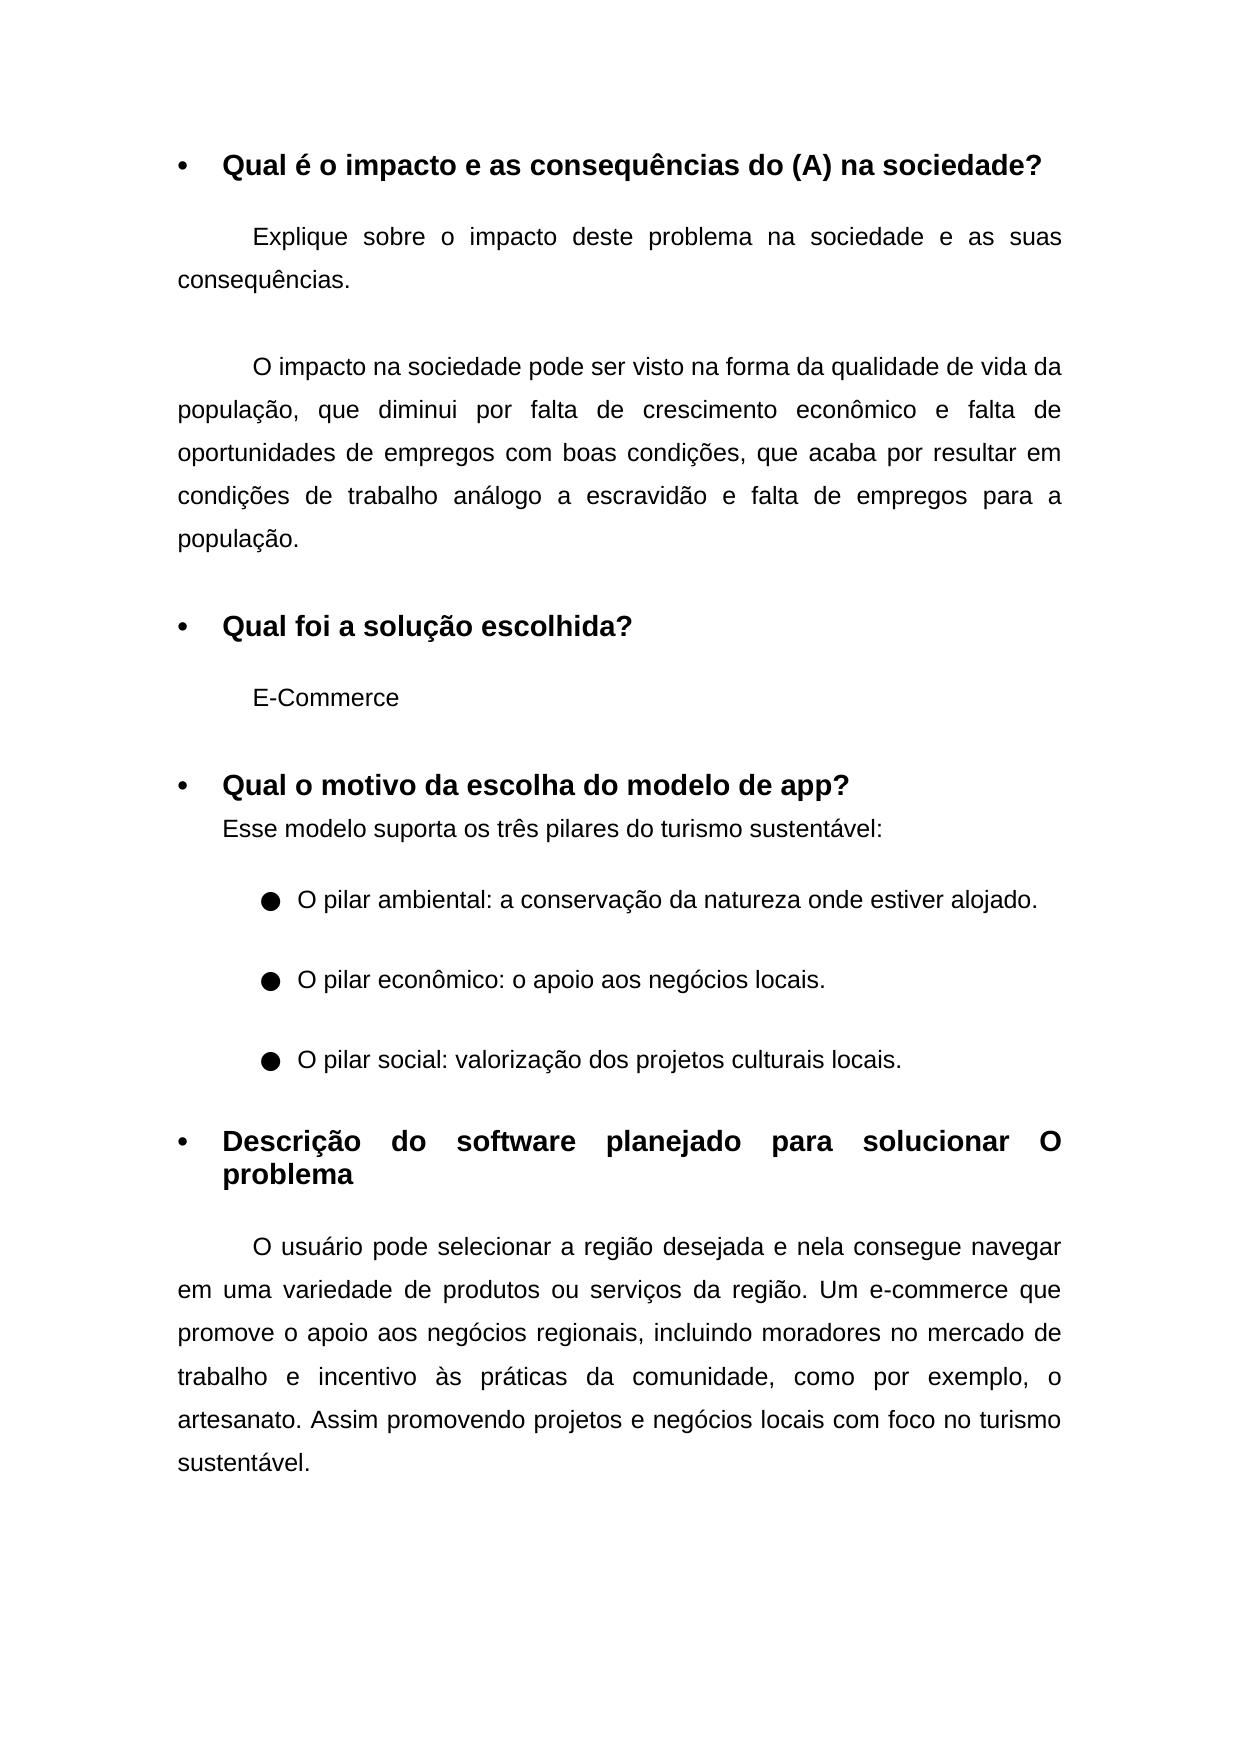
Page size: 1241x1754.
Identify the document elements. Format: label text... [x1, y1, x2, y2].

list O pilar econômico: o apoio aos negócios locais. [259, 951, 1063, 1003]
text Esse modelo suporta os três pilares do turismo sustentável: [222, 814, 1063, 843]
list Qual é o impacto e as consequências do (A) na sociedade? [177, 148, 1063, 181]
text E-Commerce [177, 683, 1063, 712]
list O pilar ambiental: a conservação da natureza onde estiver alojado. [259, 871, 1063, 923]
list Qual foi a solução escolhida? [177, 609, 1063, 642]
text Explique sobre o impacto deste problema na sociedade e as suas consequências. [177, 222, 1063, 294]
list Descrição do software planejado para solucionar O problema [177, 1124, 1063, 1191]
text O impacto na sociedade pode ser visto na forma da qualidade de vida da população, que diminui por falta de crescimento econômico e falta de oportunidades de empregos com boas condições, que acaba por resultar em condições de trabalho análogo a escravidão e falta de empregos para a população. [177, 352, 1063, 553]
text O usuário pode selecionar a região desejada e nela consegue navegar em uma variedade de produtos ou serviços da região. Um e-commerce que promove o apoio aos negócios regionais, incluindo moradores no mercado de trabalho e incentivo às práticas da comunidade, como por exemplo, o artesanato. Assim promovendo projetos e negócios locais com foco no turismo sustentável. [177, 1232, 1063, 1477]
list Qual o motivo da escolha do modelo de app? [177, 768, 1063, 801]
list O pilar social: valorização dos projetos culturais locais. [259, 1031, 1063, 1083]
